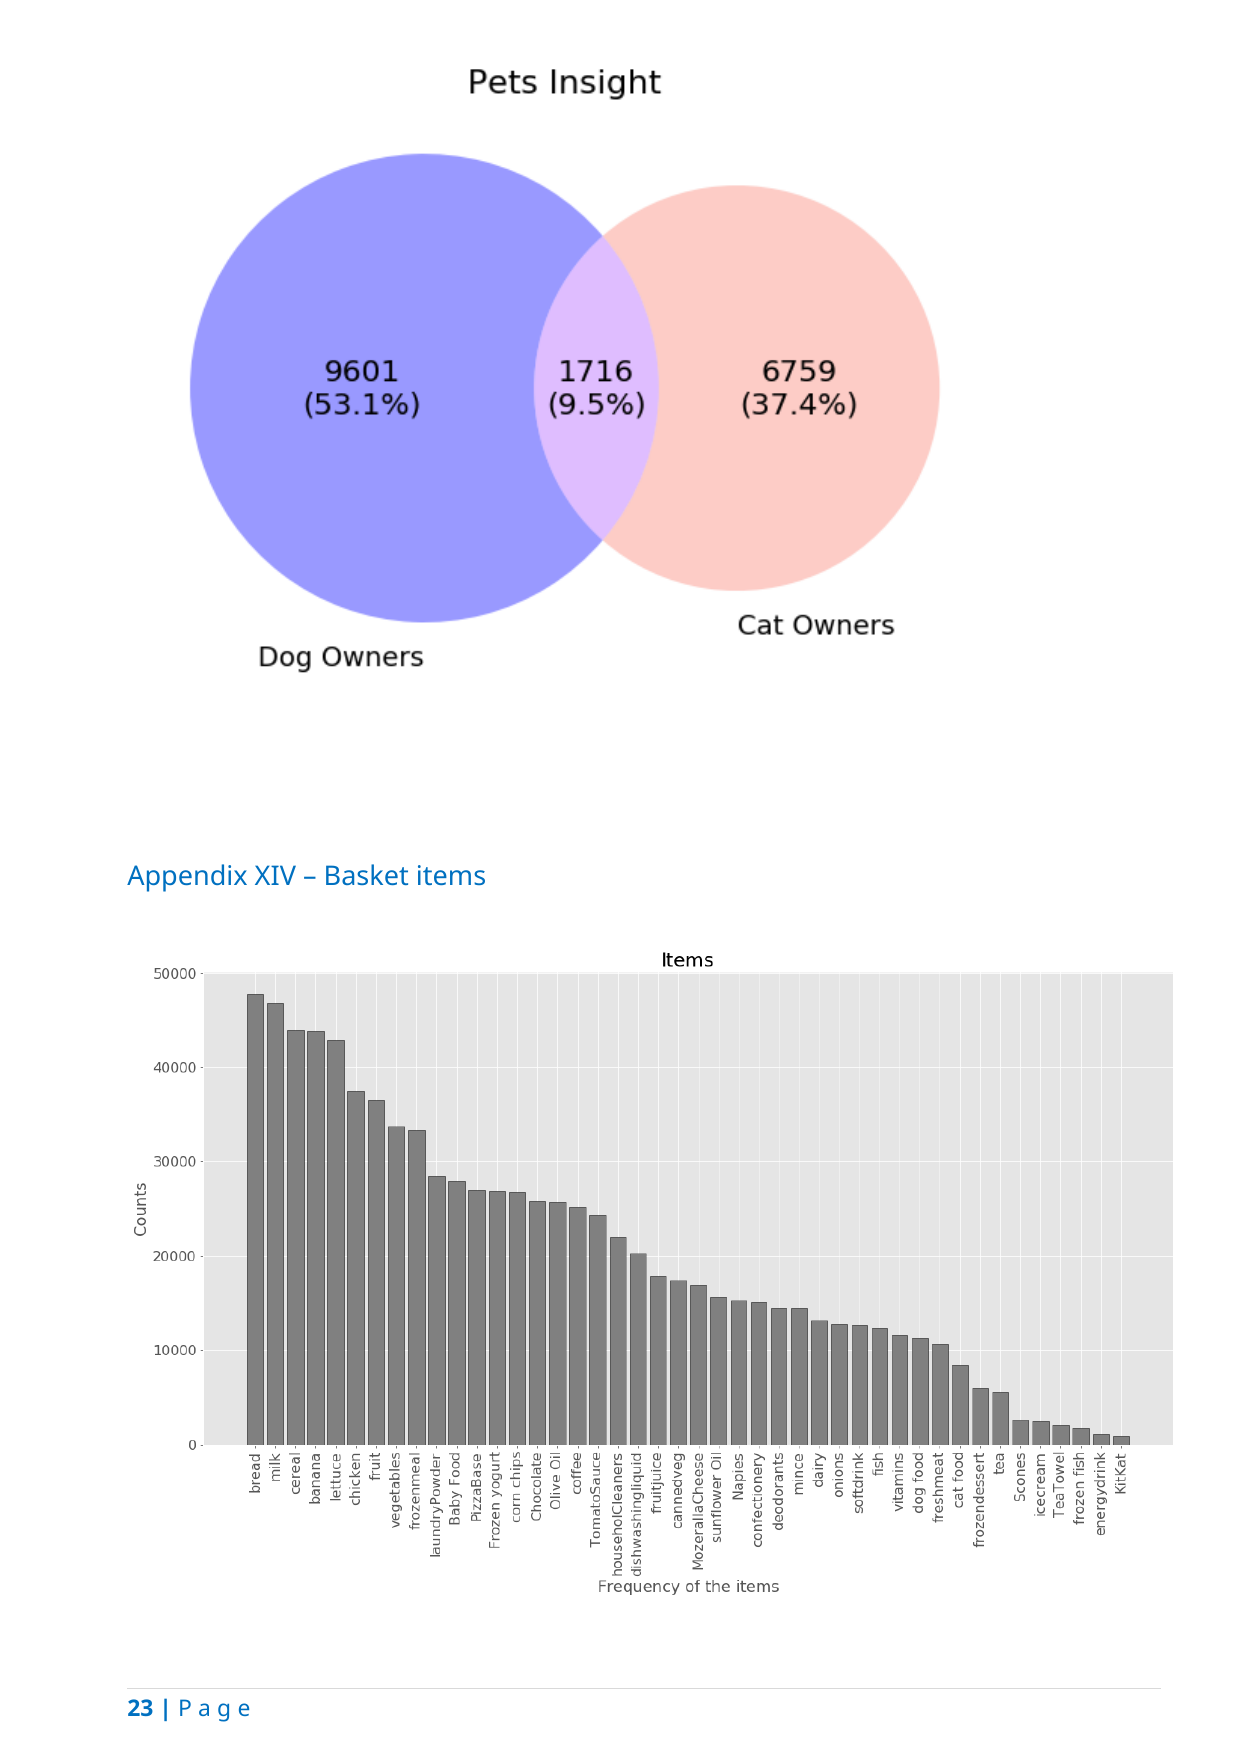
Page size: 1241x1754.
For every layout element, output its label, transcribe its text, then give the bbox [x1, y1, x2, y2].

subtitle Appendix XIV – Basket items [127, 856, 1161, 893]
picture [127, 946, 1179, 1601]
picture [127, 59, 1003, 686]
